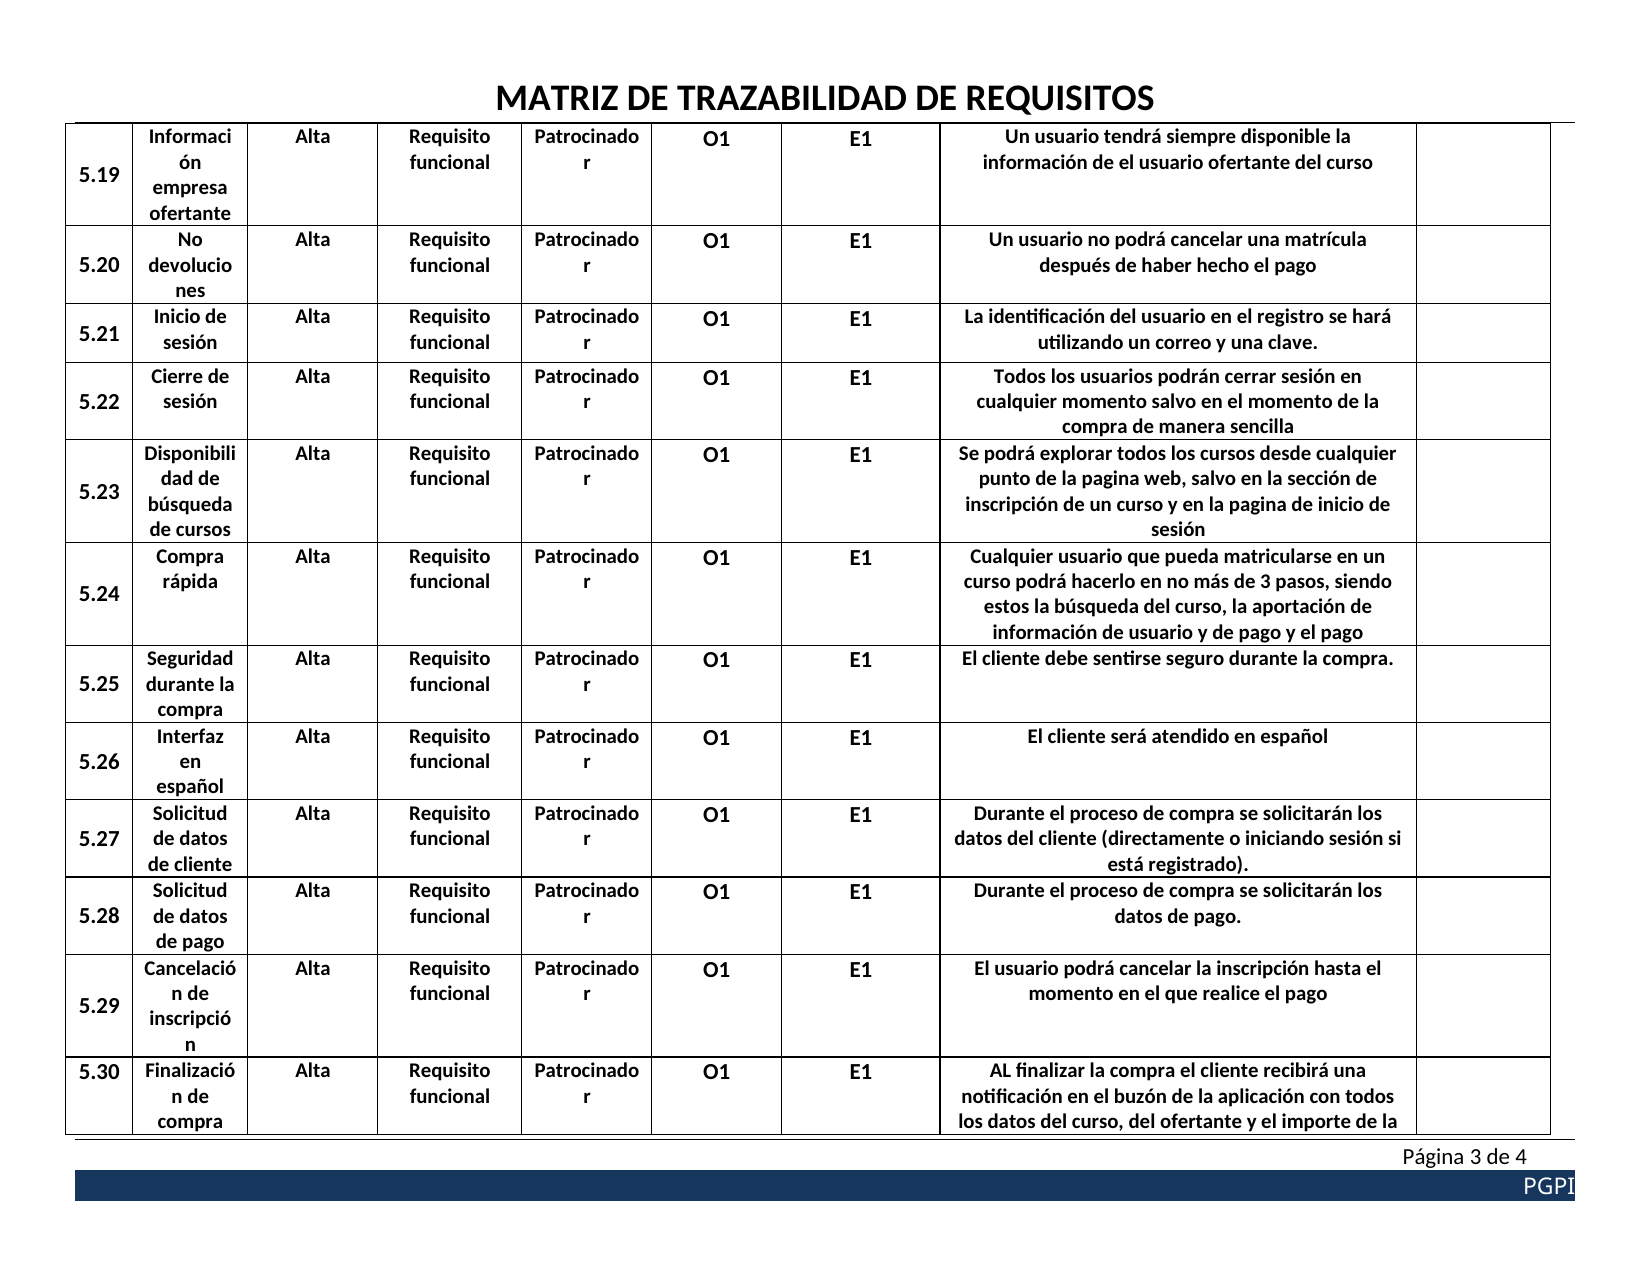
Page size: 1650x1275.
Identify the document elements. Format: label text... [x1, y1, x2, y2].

table_cell Requisito funcional [378, 878, 521, 954]
table_cell La identificación del usuario en el registro se hará utilizando un correo y una clave. [941, 304, 1416, 362]
table_cell Patrocinador [522, 1058, 651, 1134]
table_cell Requisito funcional [378, 543, 521, 644]
table_cell Alta [248, 440, 377, 542]
table_cell E1 [782, 723, 939, 799]
table_cell O1 [652, 646, 781, 722]
table_cell Requisito funcional [378, 124, 521, 225]
table_cell Finalización de compra [133, 1058, 247, 1134]
table_cell [1417, 226, 1550, 303]
table_cell Cancelación de inscripción [133, 955, 247, 1056]
table_cell E1 [782, 646, 939, 722]
table_cell 5.27 [66, 800, 132, 876]
table_cell E1 [782, 800, 939, 876]
table_cell Solicitud de datos de pago [133, 878, 247, 954]
table_cell 5.22 [66, 363, 132, 439]
table_cell Información empresa ofertante [133, 124, 247, 225]
table_cell Alta [248, 1058, 377, 1134]
table_cell E1 [782, 226, 939, 303]
table_cell O1 [652, 955, 781, 1056]
table_cell [1417, 124, 1550, 225]
table_cell Patrocinador [522, 304, 651, 362]
table_cell Alta [248, 955, 377, 1056]
table_cell Durante el proceso de compra se solicitarán los datos del cliente (directamente o iniciando sesión si está registrado). [941, 800, 1416, 876]
table_cell E1 [782, 304, 939, 362]
table_cell Un usuario no podrá cancelar una matrícula después de haber hecho el pago [941, 226, 1416, 303]
table_cell 5.23 [66, 440, 132, 542]
table_cell Alta [248, 304, 377, 362]
table_cell 5.19 [66, 124, 132, 225]
table_cell Alta [248, 543, 377, 644]
table_cell O1 [652, 304, 781, 362]
table_cell Requisito funcional [378, 226, 521, 303]
table_cell El usuario podrá cancelar la inscripción hasta el momento en el que realice el pago [941, 955, 1416, 1056]
table_cell E1 [782, 543, 939, 644]
table_cell Inicio de sesión [133, 304, 247, 362]
table_cell Patrocinador [522, 800, 651, 876]
table_cell O1 [652, 543, 781, 644]
table_cell [1417, 723, 1550, 799]
table_cell E1 [782, 955, 939, 1056]
table_cell O1 [652, 800, 781, 876]
table_cell O1 [652, 1058, 781, 1134]
table_cell E1 [782, 124, 939, 225]
table_cell E1 [782, 878, 939, 954]
table_cell Patrocinador [522, 955, 651, 1056]
table_cell 5.25 [66, 646, 132, 722]
table_cell Alta [248, 124, 377, 225]
table_cell [1417, 646, 1550, 722]
table_cell E1 [782, 1058, 939, 1134]
table_cell O1 [652, 226, 781, 303]
table_cell Requisito funcional [378, 1058, 521, 1134]
table_cell 5.24 [66, 543, 132, 644]
table_cell [1417, 543, 1550, 644]
table_cell 5.28 [66, 878, 132, 954]
table_cell [1417, 955, 1550, 1056]
table_cell No devoluciones [133, 226, 247, 303]
table_cell Disponibilidad de búsqueda de cursos [133, 440, 247, 542]
table_cell [1417, 1058, 1550, 1134]
table_cell El cliente debe sentirse seguro durante la compra. [941, 646, 1416, 722]
table_cell Requisito funcional [378, 440, 521, 542]
table_cell 5.29 [66, 955, 132, 1056]
table_cell Compra rápida [133, 543, 247, 644]
table_cell Cierre de sesión [133, 363, 247, 439]
table_cell Patrocinador [522, 543, 651, 644]
table_cell Patrocinador [522, 723, 651, 799]
table_cell O1 [652, 878, 781, 954]
table_cell Requisito funcional [378, 646, 521, 722]
table_cell 5.20 [66, 226, 132, 303]
table_cell 5.21 [66, 304, 132, 362]
table_cell [1417, 440, 1550, 542]
table_cell O1 [652, 440, 781, 542]
table_cell Alta [248, 723, 377, 799]
table_cell Alta [248, 878, 377, 954]
table_cell [1417, 878, 1550, 954]
table_cell E1 [782, 363, 939, 439]
table_cell O1 [652, 363, 781, 439]
table_cell Seguridad durante la compra [133, 646, 247, 722]
table_cell Se podrá explorar todos los cursos desde cualquier punto de la pagina web, salvo en la sección de inscripción de un curso y en la pagina de inicio de sesión [941, 440, 1416, 542]
table_cell [1417, 800, 1550, 876]
table_cell Alta [248, 646, 377, 722]
table_cell E1 [782, 440, 939, 542]
table_cell O1 [652, 723, 781, 799]
table_cell Patrocinador [522, 646, 651, 722]
table_cell Patrocinador [522, 124, 651, 225]
table_cell Un usuario tendrá siempre disponible la información de el usuario ofertante del curso [941, 124, 1416, 225]
table_cell [1417, 363, 1550, 439]
table_cell Requisito funcional [378, 800, 521, 876]
table_cell Patrocinador [522, 440, 651, 542]
table_cell Cualquier usuario que pueda matricularse en un curso podrá hacerlo en no más de 3 pasos, siendo estos la búsqueda del curso, la aportación de información de usuario y de pago y el pago [941, 543, 1416, 644]
table_cell Patrocinador [522, 878, 651, 954]
table_cell Requisito funcional [378, 723, 521, 799]
table_cell Solicitud de datos de cliente [133, 800, 247, 876]
table_cell Requisito funcional [378, 363, 521, 439]
table_cell Requisito funcional [378, 304, 521, 362]
table_cell [1417, 304, 1550, 362]
table_cell Interfaz en español [133, 723, 247, 799]
table_cell El cliente será atendido en español [941, 723, 1416, 799]
table_cell Durante el proceso de compra se solicitarán los datos de pago. [941, 878, 1416, 954]
table_cell O1 [652, 124, 781, 225]
table_cell Todos los usuarios podrán cerrar sesión en cualquier momento salvo en el momento de la compra de manera sencilla [941, 363, 1416, 439]
table_cell Alta [248, 800, 377, 876]
table_cell Patrocinador [522, 363, 651, 439]
table_cell 5.26 [66, 723, 132, 799]
table_cell Alta [248, 363, 377, 439]
table_cell Requisito funcional [378, 955, 521, 1056]
table_cell Alta [248, 226, 377, 303]
table_cell 5.30 [66, 1058, 132, 1134]
table_cell Patrocinador [522, 226, 651, 303]
